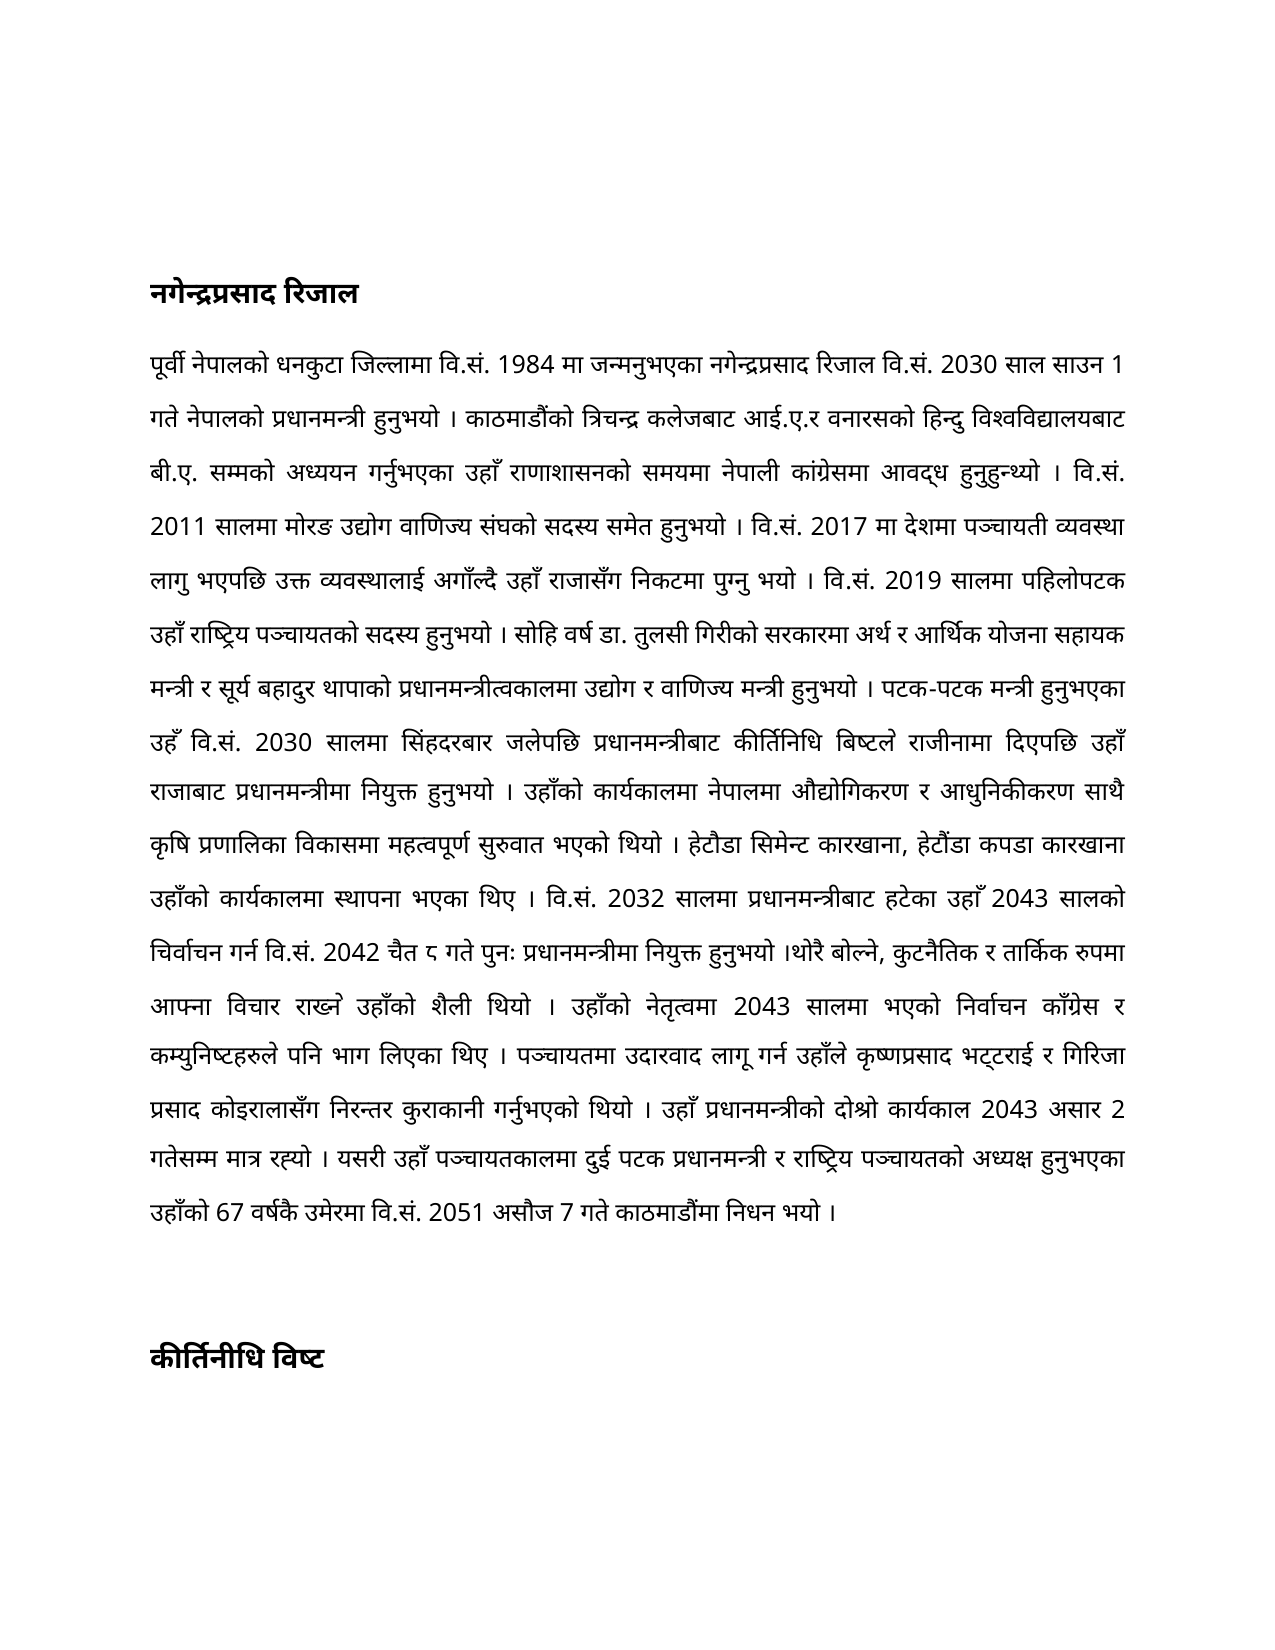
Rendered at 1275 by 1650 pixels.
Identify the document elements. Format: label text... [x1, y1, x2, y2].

text कीर्तिनीधि विष्ट [150, 1343, 1125, 1381]
text नगेन्द्रप्रसाद रिजाल [150, 277, 1125, 315]
text पूर्वी नेपालको धनकुटा जिल्लामा वि.सं. 1984 मा जन्मनुभएका नगेन्द्रप्रसाद रिजाल वि.सं. 2030 साल साउन 1 गते नेपालको प्रधानमन्त्री हुनुभयो । काठमाडौंको त्रिचन्द्र कलेजबाट आई.ए.र वनारसको हिन्दु विश्वविद्यालयबाट बी.ए. सम्मको अध्ययन गर्नुभएका उहाँ राणाशासनको समयमा नेपाली कांग्रेसमा आवद्ध हुनुहुन्थ्यो । वि.सं. 2011 सालमा मोरङ उद्योग वाणिज्य संघको सदस्य समेत हुनुभयो । वि.सं. 2017 मा देशमा पञ्चायती व्यवस्था लागु भएपछि उक्त व्यवस्थालाई अगाँल्दै उहाँ राजासँग निकटमा पुग्नु भयो । वि.सं. 2019 सालमा पहिलोपटक उहाँ राष्ट्रिय पञ्चायतको सदस्य हुनुभयो । सोहि वर्ष डा. तुलसी गिरीको सरकारमा अर्थ र आर्थिक योजना सहायक मन्त्री र सूर्य बहादुर थापाको प्रधानमन्त्रीत्वकालमा उद्योग र वाणिज्य मन्त्री हुनुभयो । पटक-पटक मन्त्री हुनुभएका उहँ वि.सं. 2030 सालमा सिंहदरबार जलेपछि प्रधानमन्त्रीबाट कीर्तिनिधि बिष्टले राजीनामा दिएपछि उहाँ राजाबाट प्रधानमन्त्रीमा नियुक्त हुनुभयो । उहाँको कार्यकालमा नेपालमा औद्योगिकरण र आधुनिकीकरण साथै कृषि प्रणालिका विकासमा महत्वपूर्ण सुरुवात भएको थियो । हेटौडा सिमेन्ट कारखाना, हेटौंडा कपडा कारखाना उहाँको कार्यकालमा स्थापना भएका थिए । वि.सं. 2032 सालमा प्रधानमन्त्रीबाट हटेका उहाँ 2043 सालको चिर्वाचन गर्न वि.सं. 2042 चैत ८ गते पुनः प्रधानमन्त्रीमा नियुक्त हुनुभयो ।थोरै बोल्ने, कुटनैतिक र तार्किक रुपमा आफ्ना विचार राख्ने उहाँको शैली थियो । उहाँको नेतृत्वमा 2043 सालमा भएको निर्वाचन काँग्रेस र कम्युनिष्टहरुले पनि भाग लिएका थिए । पञ्चायतमा उदारवाद लागू गर्न उहाँले कृष्णप्रसाद भट्टराई र गिरिजा प्रसाद कोइरालासँग निरन्तर कुराकानी गर्नुभएको थियो । उहाँ प्रधानमन्त्रीको दोश्रो कार्यकाल 2043 असार 2 गतेसम्म मात्र रह्यो । यसरी उहाँ पञ्चायतकालमा दुई पटक प्रधानमन्त्री र राष्ट्रिय पञ्चायतको अध्यक्ष हुनुभएका उहाँको 67 वर्षकै उमेरमा वि.सं. 2051 असौज 7 गते काठमाडौंमा निधन भयो । [150, 347, 1125, 1232]
